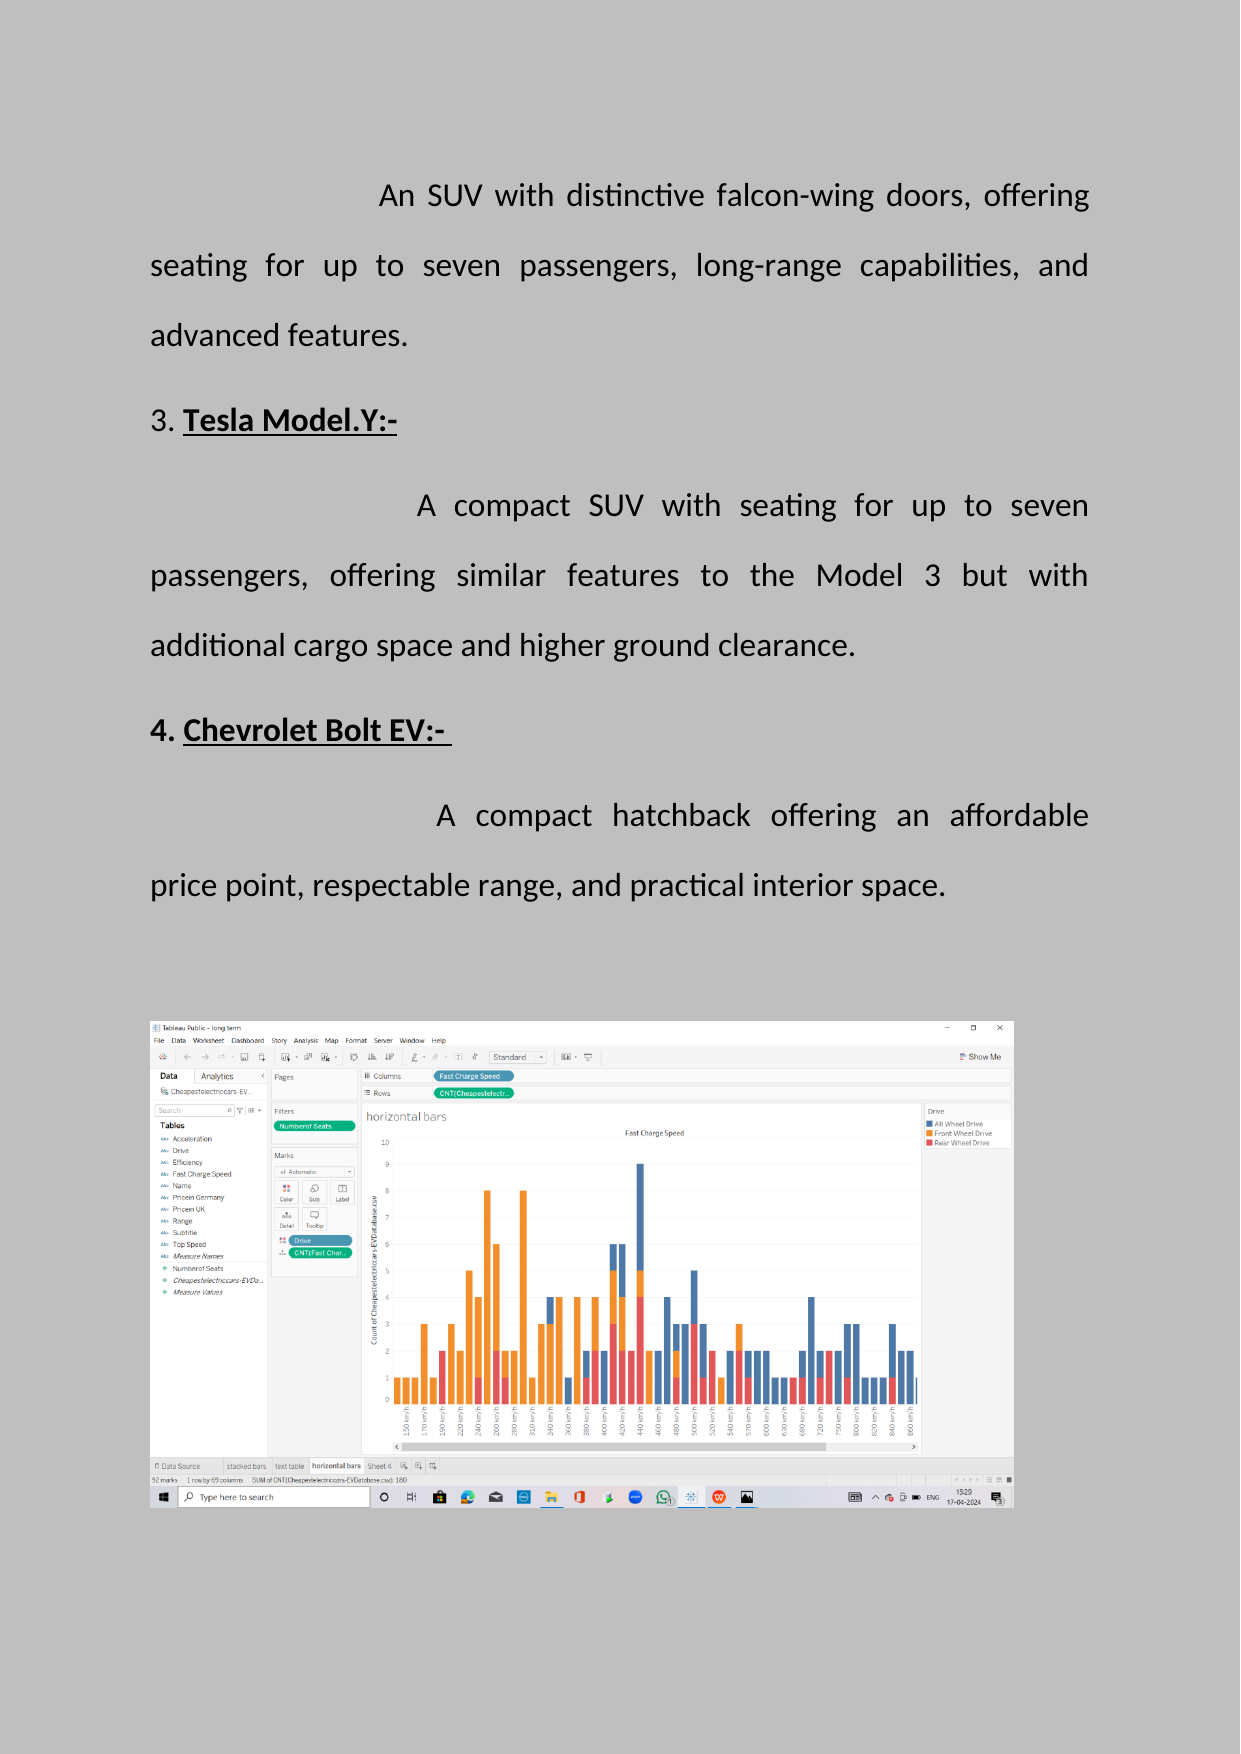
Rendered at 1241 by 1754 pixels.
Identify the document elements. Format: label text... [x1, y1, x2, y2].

list Chevrolet Bolt EV:- [150, 697, 1090, 762]
list Tesla Model.Y:- [150, 387, 1090, 452]
list A compact hatchback offering an affordable price point, respectable range, and practical interior space. [150, 782, 1090, 917]
list A compact SUV with seating for up to seven passengers, offering similar features to the Model 3 but with additional cargo space and higher ground clearance. [150, 472, 1090, 677]
list An SUV with distinctive falcon-wing doors, offering seating for up to seven passengers, long-range capabilities, and advanced features. [150, 162, 1090, 367]
picture [150, 1021, 1014, 1508]
